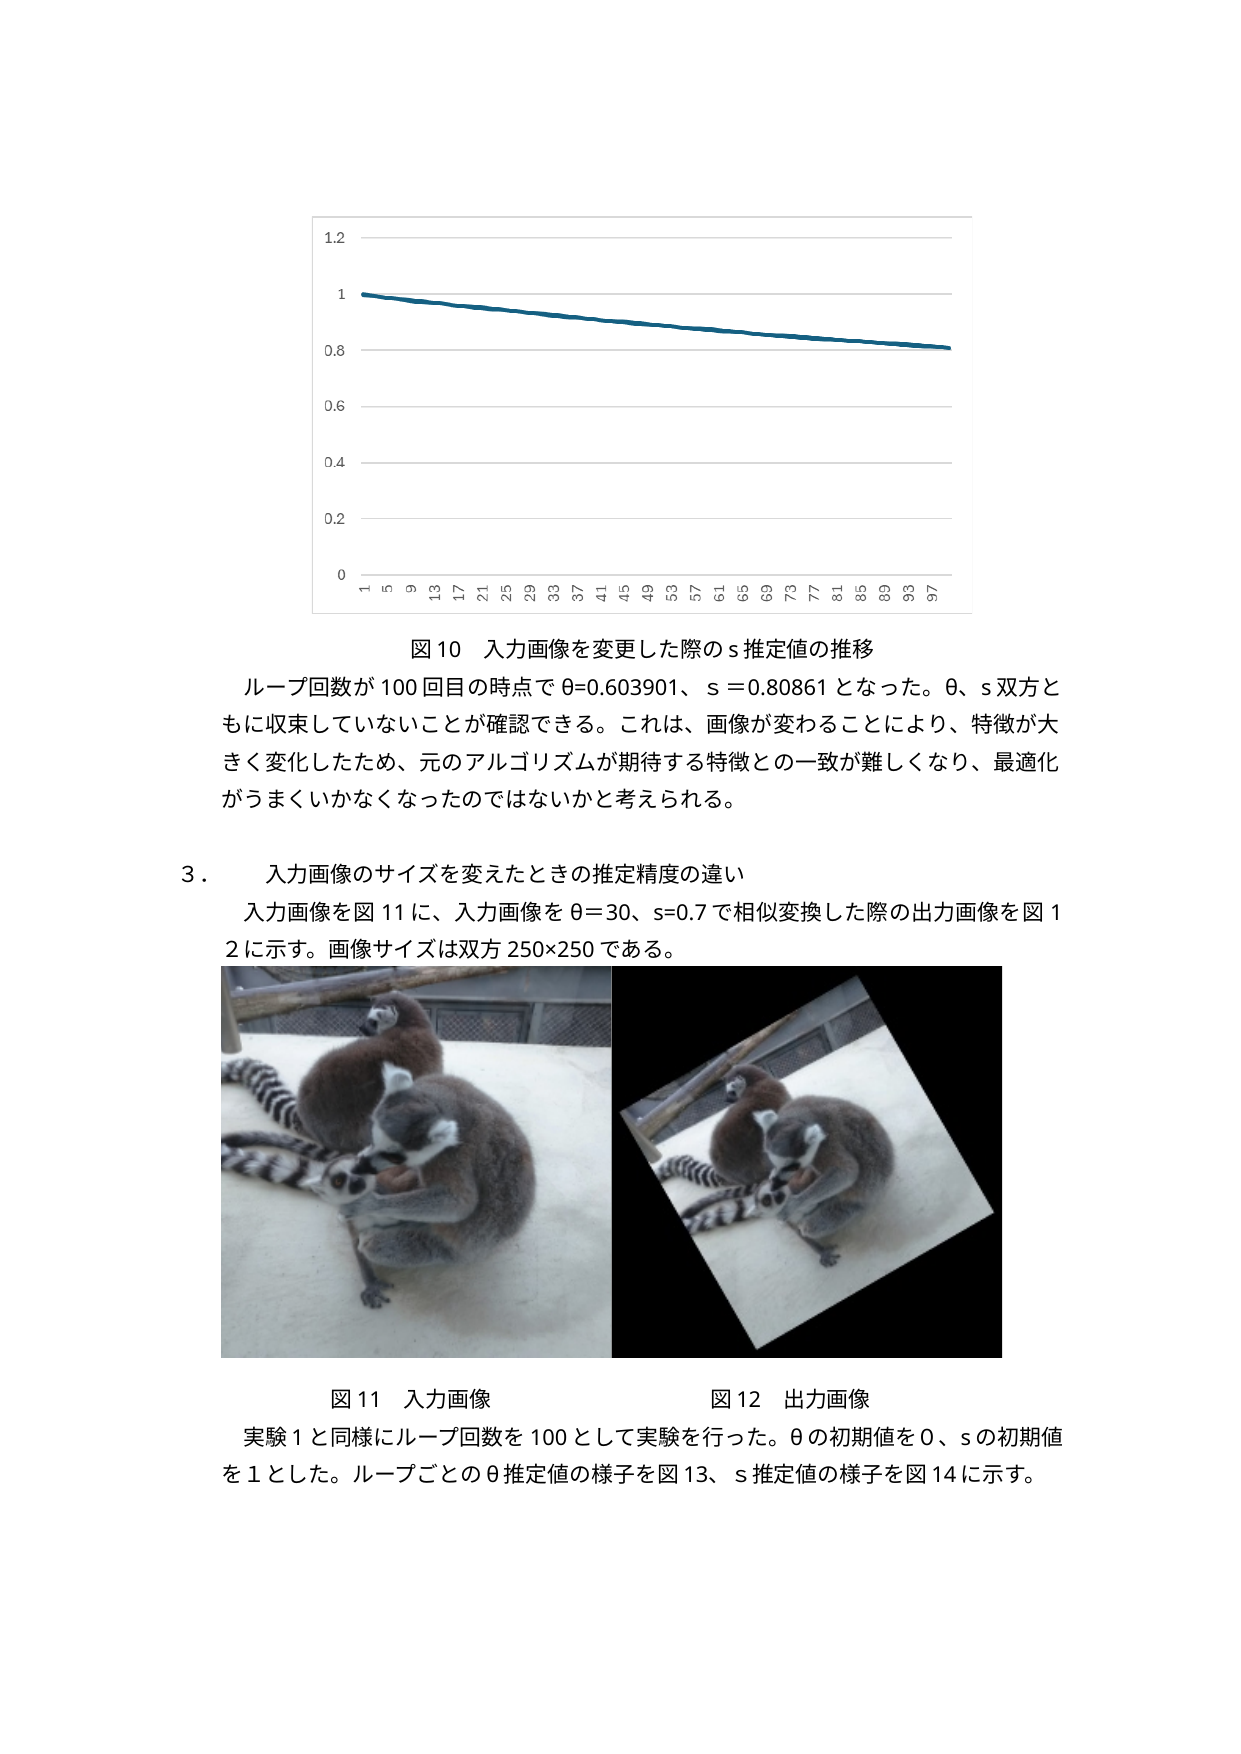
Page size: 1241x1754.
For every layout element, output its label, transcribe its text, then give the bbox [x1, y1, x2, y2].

picture [221, 966, 1003, 1358]
text 入力画像を図11に、入力画像をθ＝30、s=0.7で相似変換した際の出力画像を図1２に示す。画像サイズは双方250×250である。 [221, 892, 1063, 967]
list 図10 入力画像を変更した際のs推定値の推移 [221, 629, 1063, 667]
text ループ回数が100回目の時点でθ=0.603901、ｓ＝0.80861となった。θ、s双方ともに収束していないことが確認できる。これは、画像が変わることにより、特徴が大きく変化したため、元のアルゴリズムが期待する特徴との一致が難しくなり、最適化がうまくいかなくなったのではないかと考えられる。 [221, 667, 1063, 817]
picture [311, 216, 973, 614]
list 図11 入力画像 図12 出力画像 [221, 1379, 1063, 1417]
list 実験1と同様にループ回数を100として実験を行った。θの初期値を０、sの初期値を１とした。ループごとのθ推定値の様子を図13、ｓ推定値の様子を図14に示す。 [221, 1417, 1063, 1492]
list 入力画像のサイズを変えたときの推定精度の違い [177, 854, 1063, 892]
